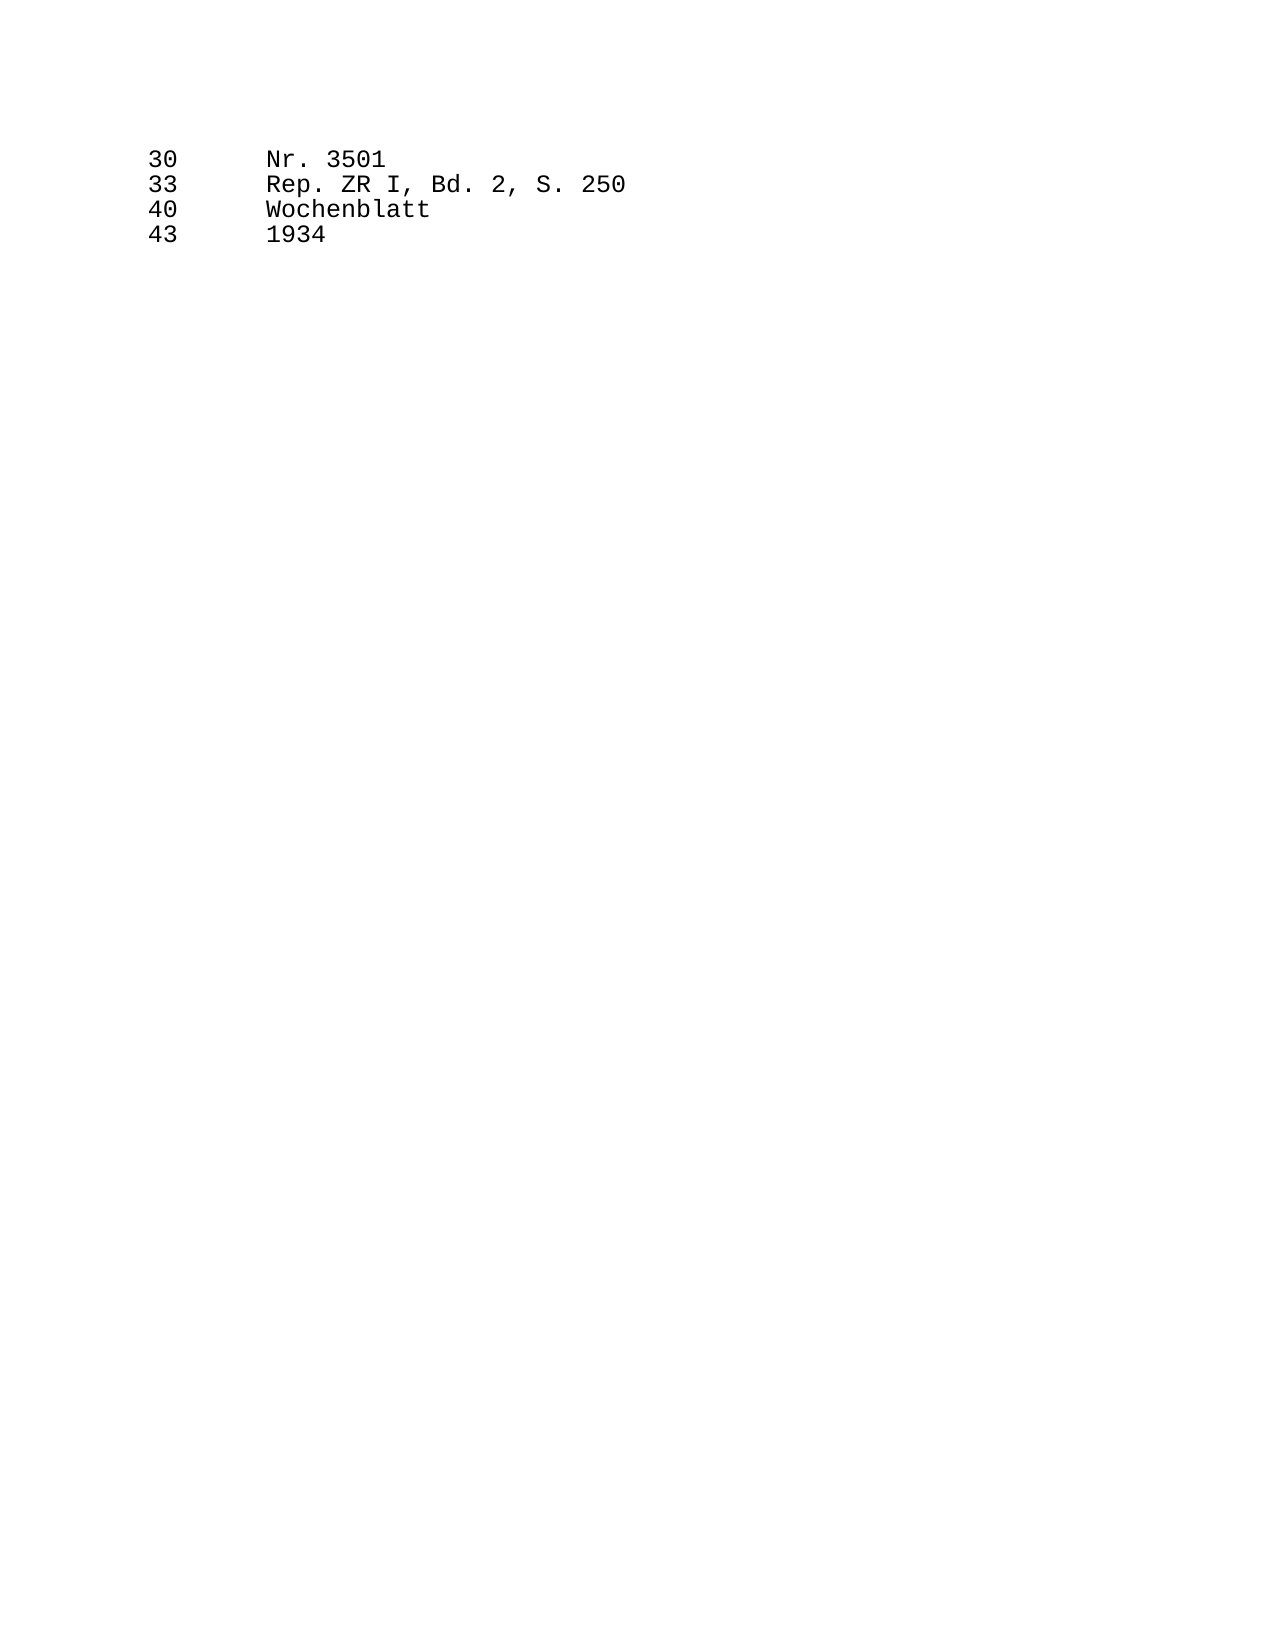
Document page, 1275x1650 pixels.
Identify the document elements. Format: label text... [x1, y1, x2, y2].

text 30 Nr. 3501 [148, 148, 1127, 173]
text 33 Rep. ZR I, Bd. 2, S. 250 [148, 173, 1127, 198]
text 43 1934 [148, 223, 1127, 248]
text 40 s[Wochenblatt]s [148, 198, 1127, 223]
